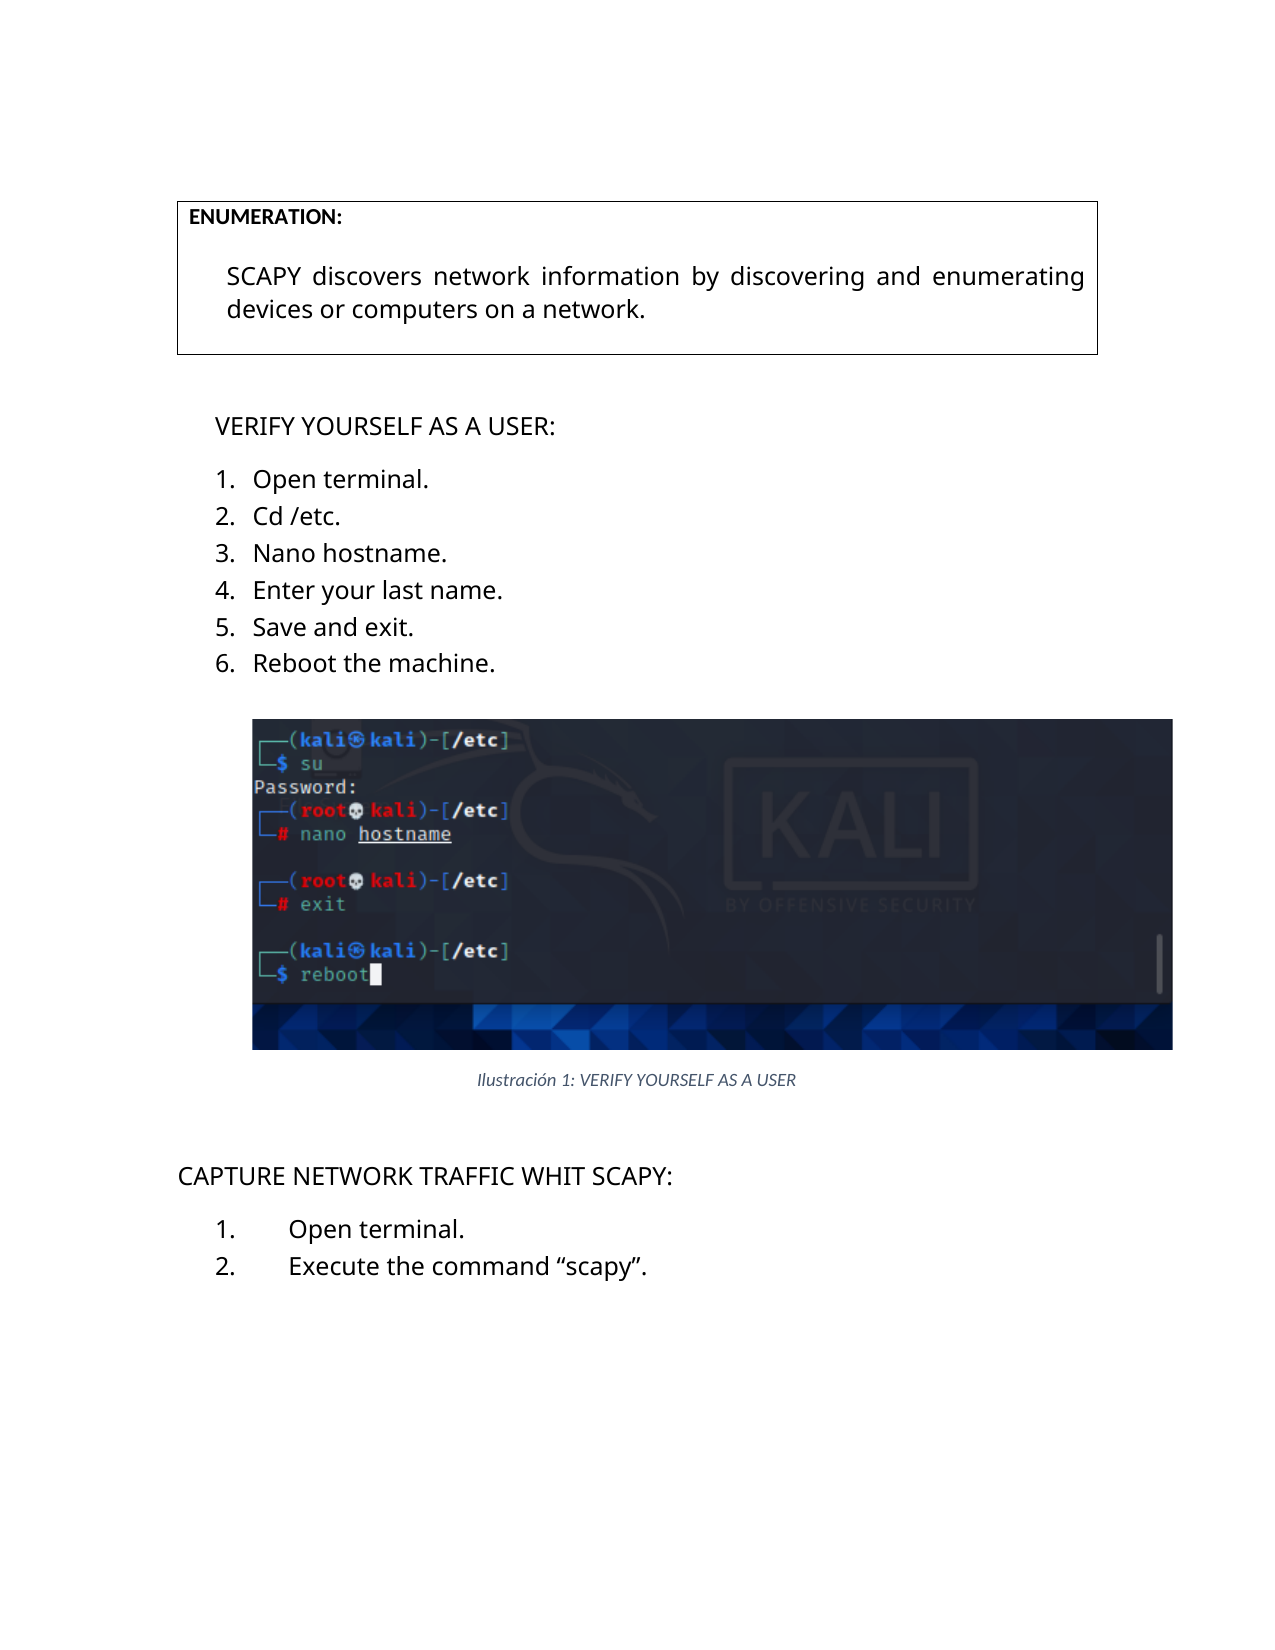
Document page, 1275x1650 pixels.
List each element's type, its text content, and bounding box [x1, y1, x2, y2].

text Ilustración 1: VERIFY YOURSELF AS A USER [177, 1068, 1098, 1091]
list Open terminal. [215, 1212, 1098, 1246]
text CAPTURE NETWORK TRAFFIC WHIT SCAPY: [177, 1159, 1098, 1193]
list Nano hostname. [215, 536, 1098, 570]
list Cd /etc. [215, 499, 1098, 533]
picture [252, 719, 1173, 1050]
list Execute the command “scapy”. [215, 1249, 1098, 1283]
list Reboot the machine. [215, 646, 1098, 680]
text VERIFY YOURSELF AS A USER: [215, 409, 1098, 443]
table_header ENUMERATION: SCAPY discovers network information by discovering and enumerating devices or computers on a network. [178, 202, 1097, 354]
list Save and exit. [215, 609, 1098, 643]
list Open terminal. [215, 462, 1098, 496]
list Enter your last name. [215, 572, 1098, 607]
